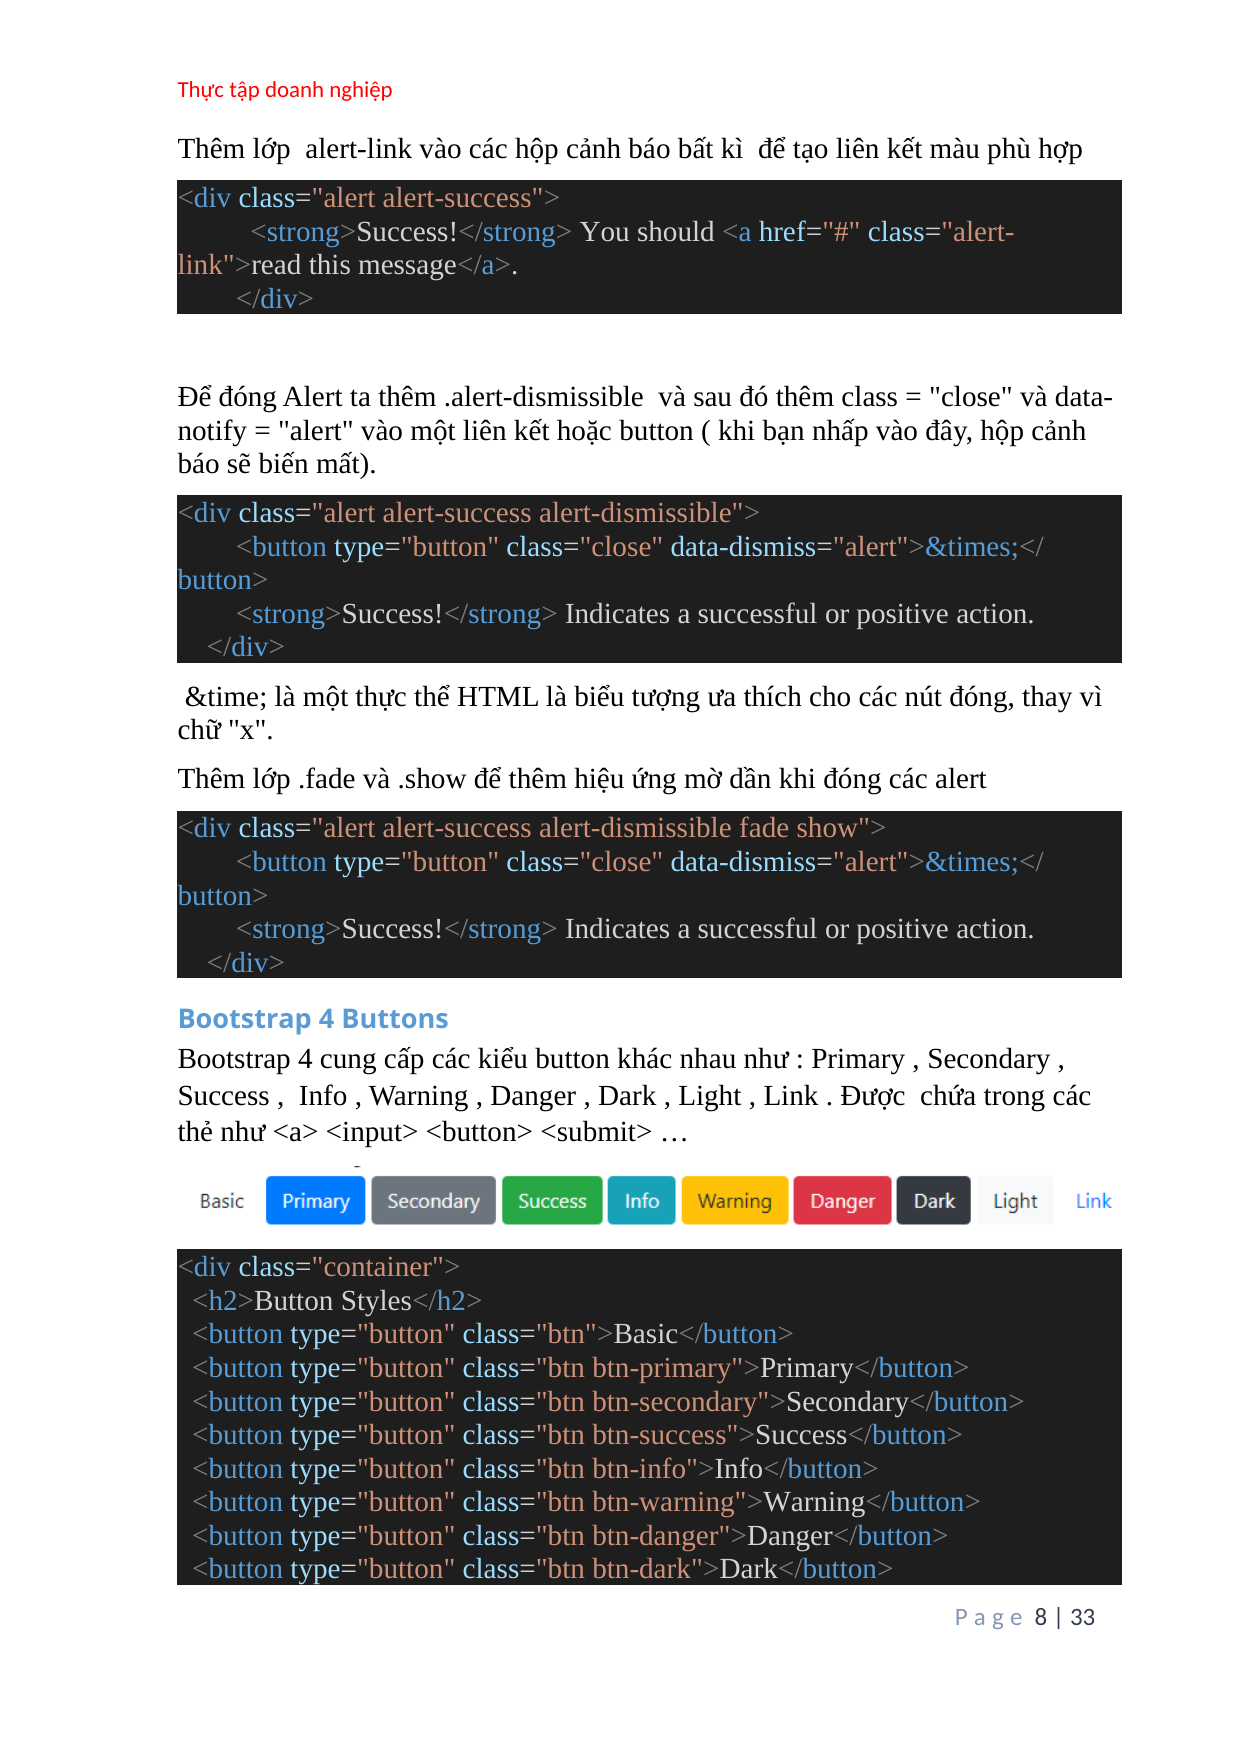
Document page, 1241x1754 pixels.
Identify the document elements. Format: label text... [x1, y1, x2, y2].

text </div> [177, 945, 1122, 978]
text <div class="alert alert-success alert-dismissible fade show"> [177, 811, 1122, 844]
text <button type="button" class="btn btn-success">Success</button> [177, 1417, 1122, 1451]
text </div> [177, 629, 1122, 663]
text <button type="button" class="btn btn-danger">Danger</button> [177, 1518, 1122, 1551]
text <button type="button" class="close" data-dismiss="alert">&times;</button> [177, 529, 1122, 596]
picture [177, 1166, 1153, 1231]
text <button type="button" class="btn btn-info">Info</button> [177, 1451, 1122, 1484]
text <button type="button" class="btn btn-primary">Primary</button> [177, 1350, 1122, 1384]
text <button type="button" class="btn btn-warning">Warning</button> [177, 1484, 1122, 1518]
text <h2>Button Styles</h2> [177, 1283, 1122, 1317]
text <strong>Success!</strong> Indicates a successful or positive action. [177, 911, 1122, 945]
text <button type="button" class="close" data-dismiss="alert">&times;</button> [177, 844, 1122, 911]
text <div class="container"> [177, 1249, 1122, 1283]
text <button type="button" class="btn btn-dark">Dark</button> [177, 1551, 1122, 1585]
text <strong>Success!</strong> You should <a href="#" class="alert-link">read this message</a>. [177, 214, 1122, 281]
text Bootstrap 4 cung cấp các kiểu button khác nhau như : Primary , Secondary , Success , Info , Warning , Danger , Dark , Light , Link . Được chứa trong các thẻ như <a> <input> <button> <submit> … [177, 1042, 1122, 1147]
text <button type="button" class="btn btn-secondary">Secondary</button> [177, 1384, 1122, 1417]
text <div class="alert alert-success"> [177, 180, 1122, 214]
text <div class="alert alert-success alert-dismissible"> [177, 495, 1122, 529]
text <button type="button" class="btn">Basic</button> [177, 1317, 1122, 1350]
text </div> [177, 281, 1122, 314]
text &time; là một thực thể HTML là biểu tượng ưa thích cho các nút đóng, thay vì chữ "x". [177, 679, 1122, 746]
text Để đóng Alert ta thêm .alert-dismissible và sau đó thêm class = "close" và data-notify = "alert" vào một liên kết hoặc button ( khi bạn nhấp vào đây, hộp cảnh báo sẽ biến mất). [177, 379, 1122, 480]
text Thêm lớp .fade và .show để thêm hiệu ứng mờ dần khi đóng các alert [177, 761, 1122, 795]
subtitle Bootstrap 4 Buttons [177, 999, 1122, 1036]
text <strong>Success!</strong> Indicates a successful or positive action. [177, 596, 1122, 629]
text Thêm lớp alert-link vào các hộp cảnh báo bất kì để tạo liên kết màu phù hợp [177, 131, 1122, 164]
